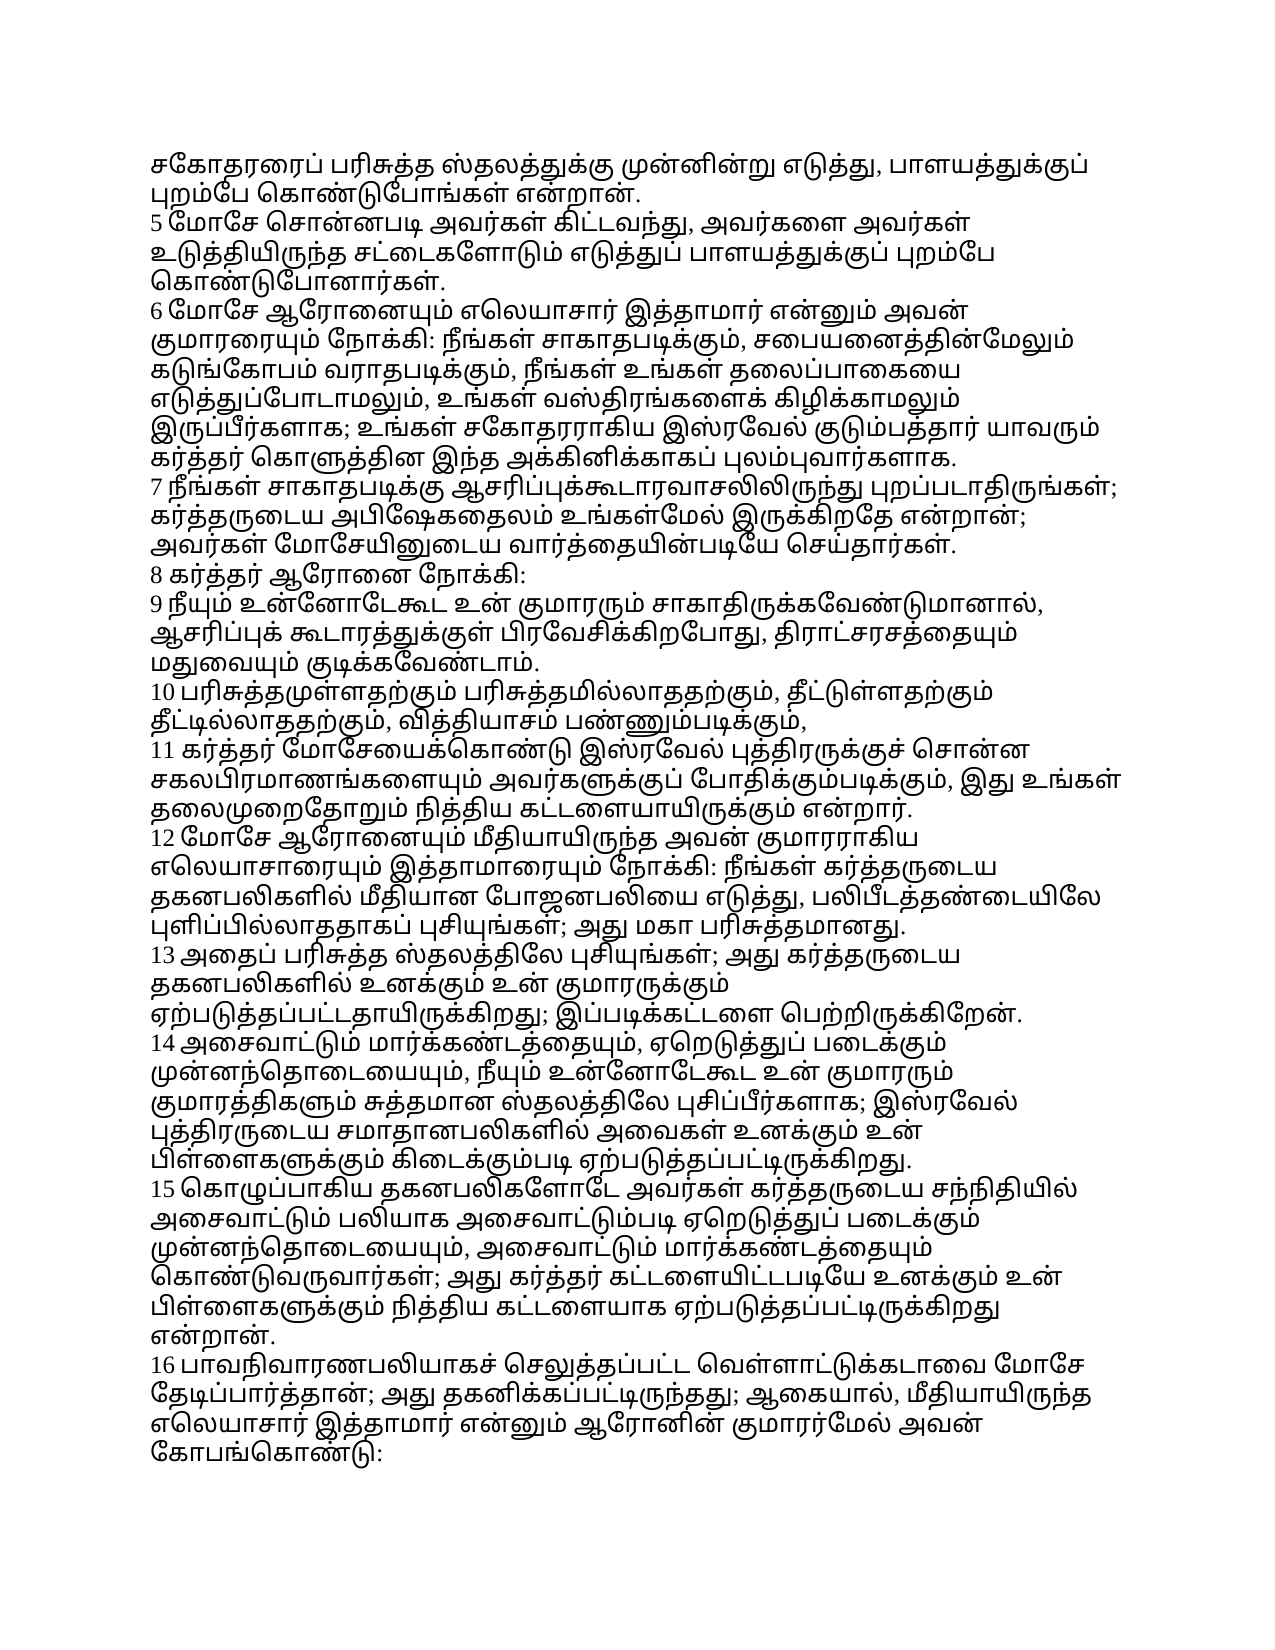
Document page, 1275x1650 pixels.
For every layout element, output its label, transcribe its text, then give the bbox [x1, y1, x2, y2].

text 11 கர்த்தர் மோசேயைக்கொண்டு இஸ்ரவேல் புத்திரருக்குச் சொன்ன சகலபிரமாணங்களையும் அவர்களுக்குப் போதிக்கும்படிக்கும், இது உங்கள் தலைமுறைதோறும் நித்திய கட்டளையாயிருக்கும் என்றார். [150, 735, 1125, 823]
text 13அதைப் பரிசுத்த ஸ்தலத்திலே புசியுங்கள்; அது கர்த்தருடைய தகனபலிகளில் உனக்கும் உன் குமாரருக்கும் ஏற்படுத்தப்பட்டதாயிருக்கிறது; இப்படிக்கட்டளை பெற்றிருக்கிறேன். [150, 940, 1125, 1028]
text 16பாவநிவாரணபலியாகச் செலுத்தப்பட்ட வெள்ளாட்டுக்கடாவை மோசே தேடிப்பார்த்தான்; அது தகனிக்கப்பட்டிருந்தது; ஆகையால், மீதியாயிருந்த எலெயாசார் இத்தாமார் என்னும் ஆரோனின் குமாரர்மேல் அவன் கோபங்கொண்டு: [150, 1350, 1125, 1467]
text 6மோசே ஆரோனையும் எலெயாசார் இத்தாமார் என்னும் அவன் குமாரரையும் நோக்கி: நீங்கள் சாகாதபடிக்கும், சபையனைத்தின்மேலும் கடுங்கோபம் வராதபடிக்கும், நீங்கள் உங்கள் தலைப்பாகையை எடுத்துப்போடாமலும், உங்கள் வஸ்திரங்களைக் கிழிக்காமலும் இருப்பீர்களாக; உங்கள் சகோதரராகிய இஸ்ரவேல் குடும்பத்தார் யாவரும் கர்த்தர் கொளுத்தின இந்த அக்கினிக்காகப் புலம்புவார்களாக. [150, 296, 1125, 472]
text 5மோசே சொன்னபடி அவர்கள் கிட்டவந்து, அவர்களை அவர்கள் உடுத்தியிருந்த சட்டைகளோடும் எடுத்துப் பாளயத்துக்குப் புறம்பே கொண்டுபோனார்கள். [150, 208, 1125, 296]
text 10பரிசுத்தமுள்ளதற்கும் பரிசுத்தமில்லாததற்கும், தீட்டுள்ளதற்கும் தீட்டில்லாததற்கும், வித்தியாசம் பண்ணும்படிக்கும், [150, 677, 1125, 735]
text 7நீங்கள் சாகாதபடிக்கு ஆசரிப்புக்கூடாரவாசலிலிருந்து புறப்படாதிருங்கள்; கர்த்தருடைய அபிஷேகதைலம் உங்கள்மேல் இருக்கிறதே என்றான்; அவர்கள் மோசேயினுடைய வார்த்தையின்படியே செய்தார்கள். [150, 472, 1125, 560]
text 15கொழுப்பாகிய தகனபலிகளோடே அவர்கள் கர்த்தருடைய சந்நிதியில் அசைவாட்டும் பலியாக அசைவாட்டும்படி ஏறெடுத்துப் படைக்கும் முன்னந்தொடையையும், அசைவாட்டும் மார்க்கண்டத்தையும் கொண்டுவருவார்கள்; அது கர்த்தர் கட்டளையிட்டபடியே உனக்கும் உன் பிள்ளைகளுக்கும் நித்திய கட்டளையாக ஏற்படுத்தப்பட்டிருக்கிறது என்றான். [150, 1174, 1125, 1350]
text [150, 150, 1125, 208]
text 12மோசே ஆரோனையும் மீதியாயிருந்த அவன் குமாரராகிய எலெயாசாரையும் இத்தாமாரையும் நோக்கி: நீங்கள் கர்த்தருடைய தகனபலிகளில் மீதியான போஜனபலியை எடுத்து, பலிபீடத்தண்டையிலே புளிப்பில்லாததாகப் புசியுங்கள்; அது மகா பரிசுத்தமானது. [150, 823, 1125, 940]
text 9நீயும் உன்னோடேகூட உன் குமாரரும் சாகாதிருக்கவேண்டுமானால், ஆசரிப்புக் கூடாரத்துக்குள் பிரவேசிக்கிறபோது, திராட்சரசத்தையும் மதுவையும் குடிக்கவேண்டாம். [150, 589, 1125, 677]
text 8 கர்த்தர் ஆரோனை நோக்கி: [150, 560, 1125, 589]
text 14அசைவாட்டும் மார்க்கண்டத்தையும், ஏறெடுத்துப் படைக்கும் முன்னந்தொடையையும், நீயும் உன்னோடேகூட உன் குமாரரும் குமாரத்திகளும் சுத்தமான ஸ்தலத்திலே புசிப்பீர்களாக; இஸ்ரவேல் புத்திரருடைய சமாதானபலிகளில் அவைகள் உனக்கும் உன் பிள்ளைகளுக்கும் கிடைக்கும்படி ஏற்படுத்தப்பட்டிருக்கிறது. [150, 1028, 1125, 1174]
